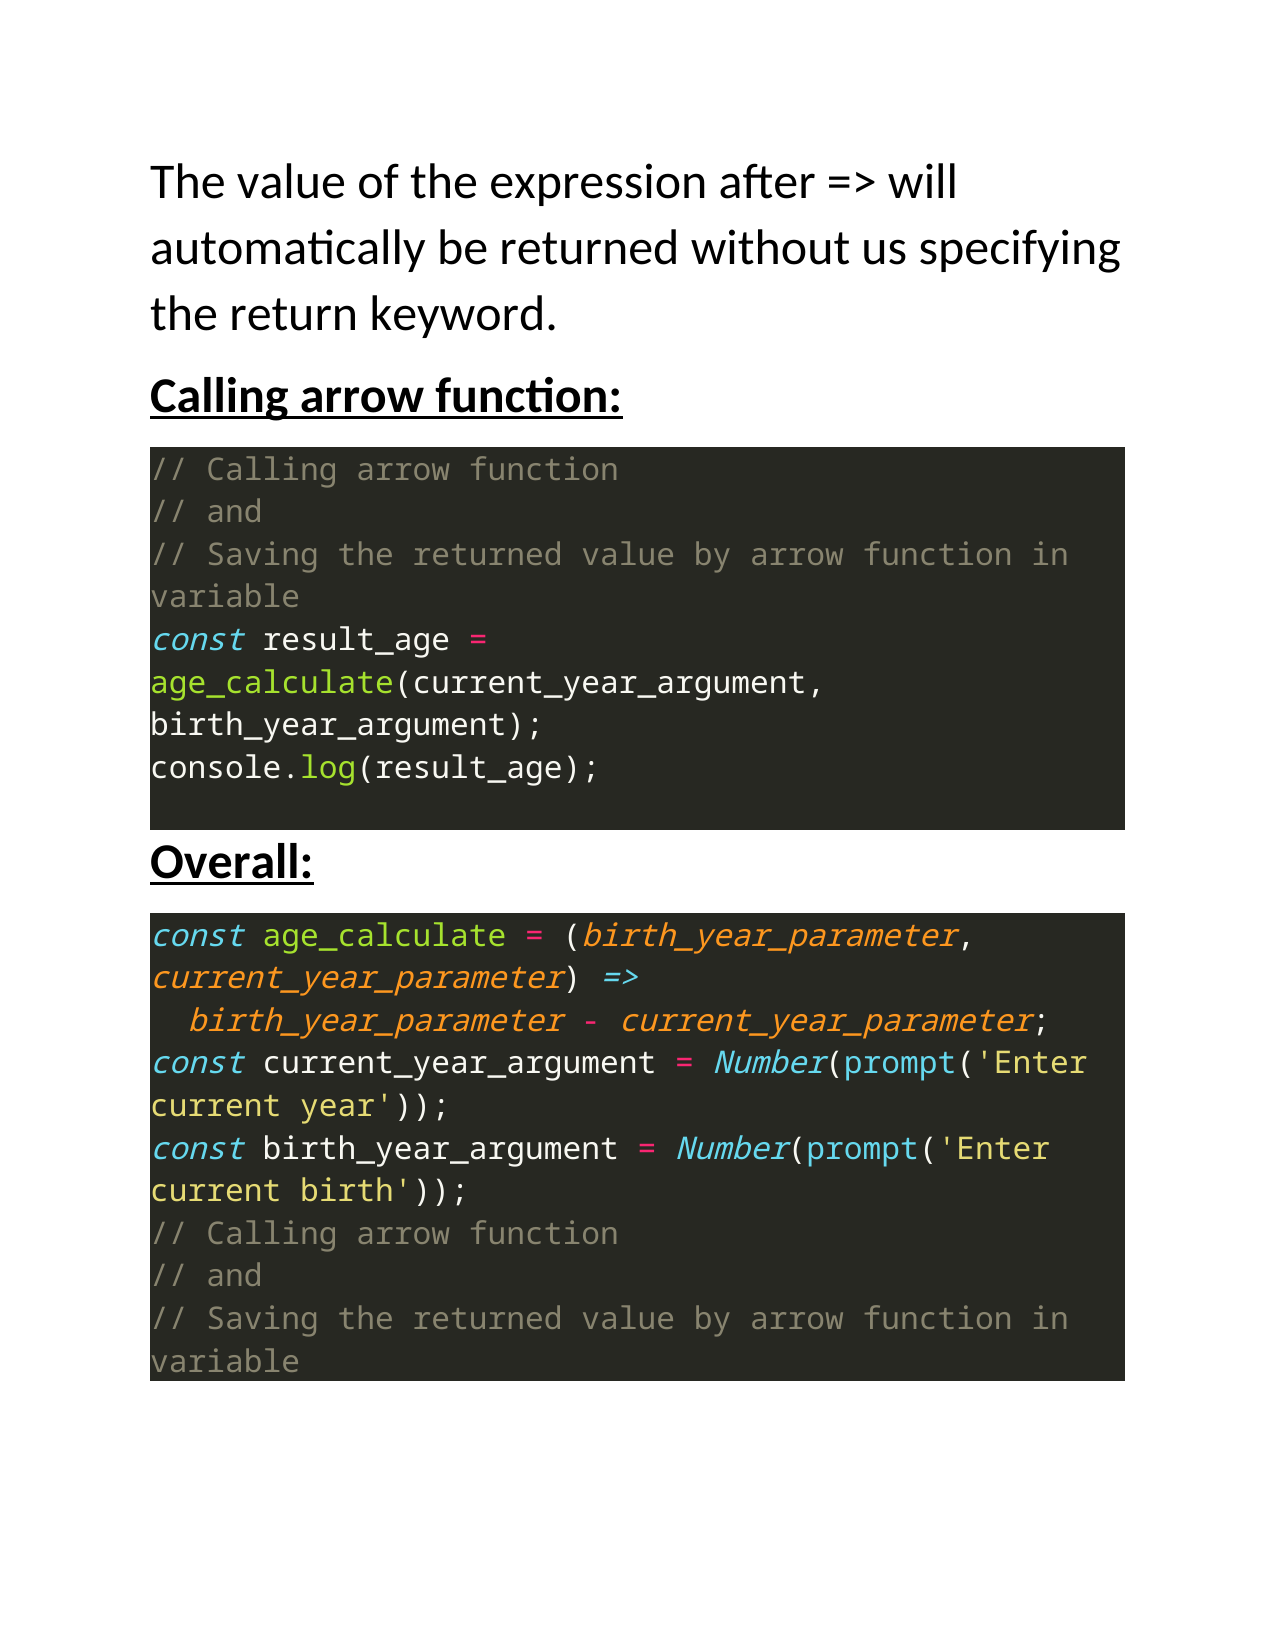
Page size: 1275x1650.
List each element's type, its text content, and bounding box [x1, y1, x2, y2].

text const result_age = age_calculate(current_year_argument, birth_year_argument); [150, 617, 1125, 745]
text const age_calculate = (birth_year_parameter, current_year_parameter) => [150, 913, 1125, 998]
text console.log(result_age); [150, 745, 1125, 787]
text // and [150, 1253, 1125, 1296]
text // Calling arrow function [150, 1211, 1125, 1253]
text // Saving the returned value by arrow function in variable [150, 1296, 1125, 1381]
text Calling arrow function: [150, 364, 1125, 425]
text const birth_year_argument = Number(prompt('Enter current birth')); [150, 1126, 1125, 1211]
text The value of the expression after => will automatically be returned without us specifying the return keyword. [150, 150, 1125, 343]
text Overall: [150, 830, 1125, 891]
text // Saving the returned value by arrow function in variable [150, 532, 1125, 617]
text birth_year_parameter - current_year_parameter; [150, 998, 1125, 1040]
text // and [150, 489, 1125, 532]
text const current_year_argument = Number(prompt('Enter current year')); [150, 1040, 1125, 1126]
text // Calling arrow function [150, 447, 1125, 489]
